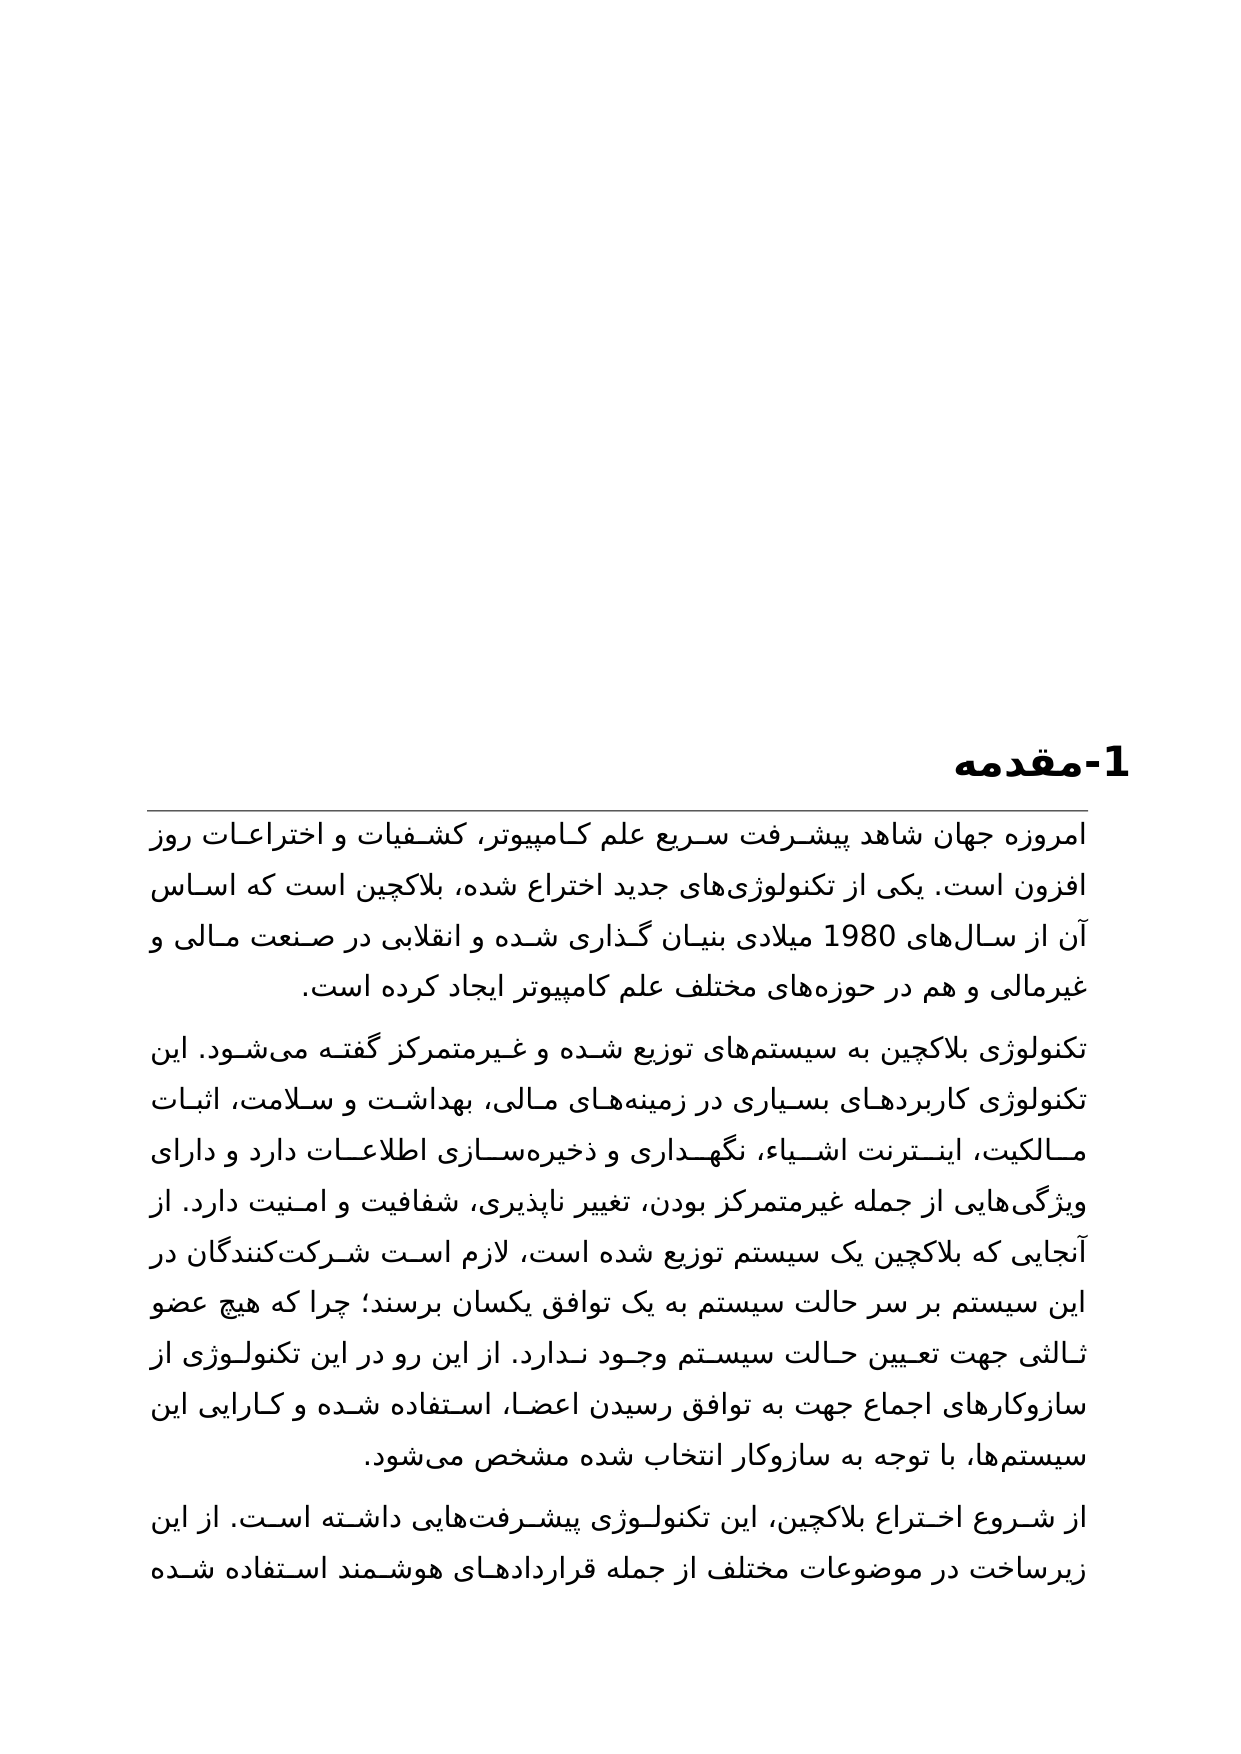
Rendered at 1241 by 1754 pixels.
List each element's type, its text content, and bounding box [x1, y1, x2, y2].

text تکنولوژی بلاکچین به سیستم‌های توزیع شده و غیرمتمرکز گفته می‌شود. این تکنولوژی کاربردهای بسیاری در زمینه‌های مالی، بهداشت و سلامت، اثبات مالکیت، اینترنت اشیاء، نگهداری و ذخیره‌سازی اطلاعات دارد و دارای ویژگی‌هایی از جمله غیرمتمرکز بودن، تغییر ناپذیری، شفافیت و امنیت دارد. از آنجایی که بلاکچین یک سیستم توزیع شده است، لازم است شرکت‌کنندگان در این سیستم بر سر حالت سیستم به یک توافق یکسان برسند؛ چرا که هیچ عضو ثالثی جهت تعیین حالت سیستم وجود ندارد. از این رو در این تکنولوژی از سازوکارهای اجماع جهت به توافق رسیدن اعضا، استفاده شده و کارایی این سیستم‌ها، با توجه به سازوکار انتخاب شده مشخص می‌شود. [150, 1031, 1087, 1473]
text امروزه جهان شاهد پیشرفت سریع علم کامپیوتر، کشفیات و اختراعات روز افزون است. یکی از تکنولوژی‌های جدید اختراع شده، بلاکچین است که اساس آن از سال‌های 1980 میلادی بنیان گذاری شده و انقلابی در صنعت مالی و غیرمالی و هم در حوزه‌های مختلف علم کامپیوتر ایجاد کرده است. [150, 817, 1087, 1004]
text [150, 1500, 1087, 1585]
subtitle مقدمه [150, 738, 1084, 786]
